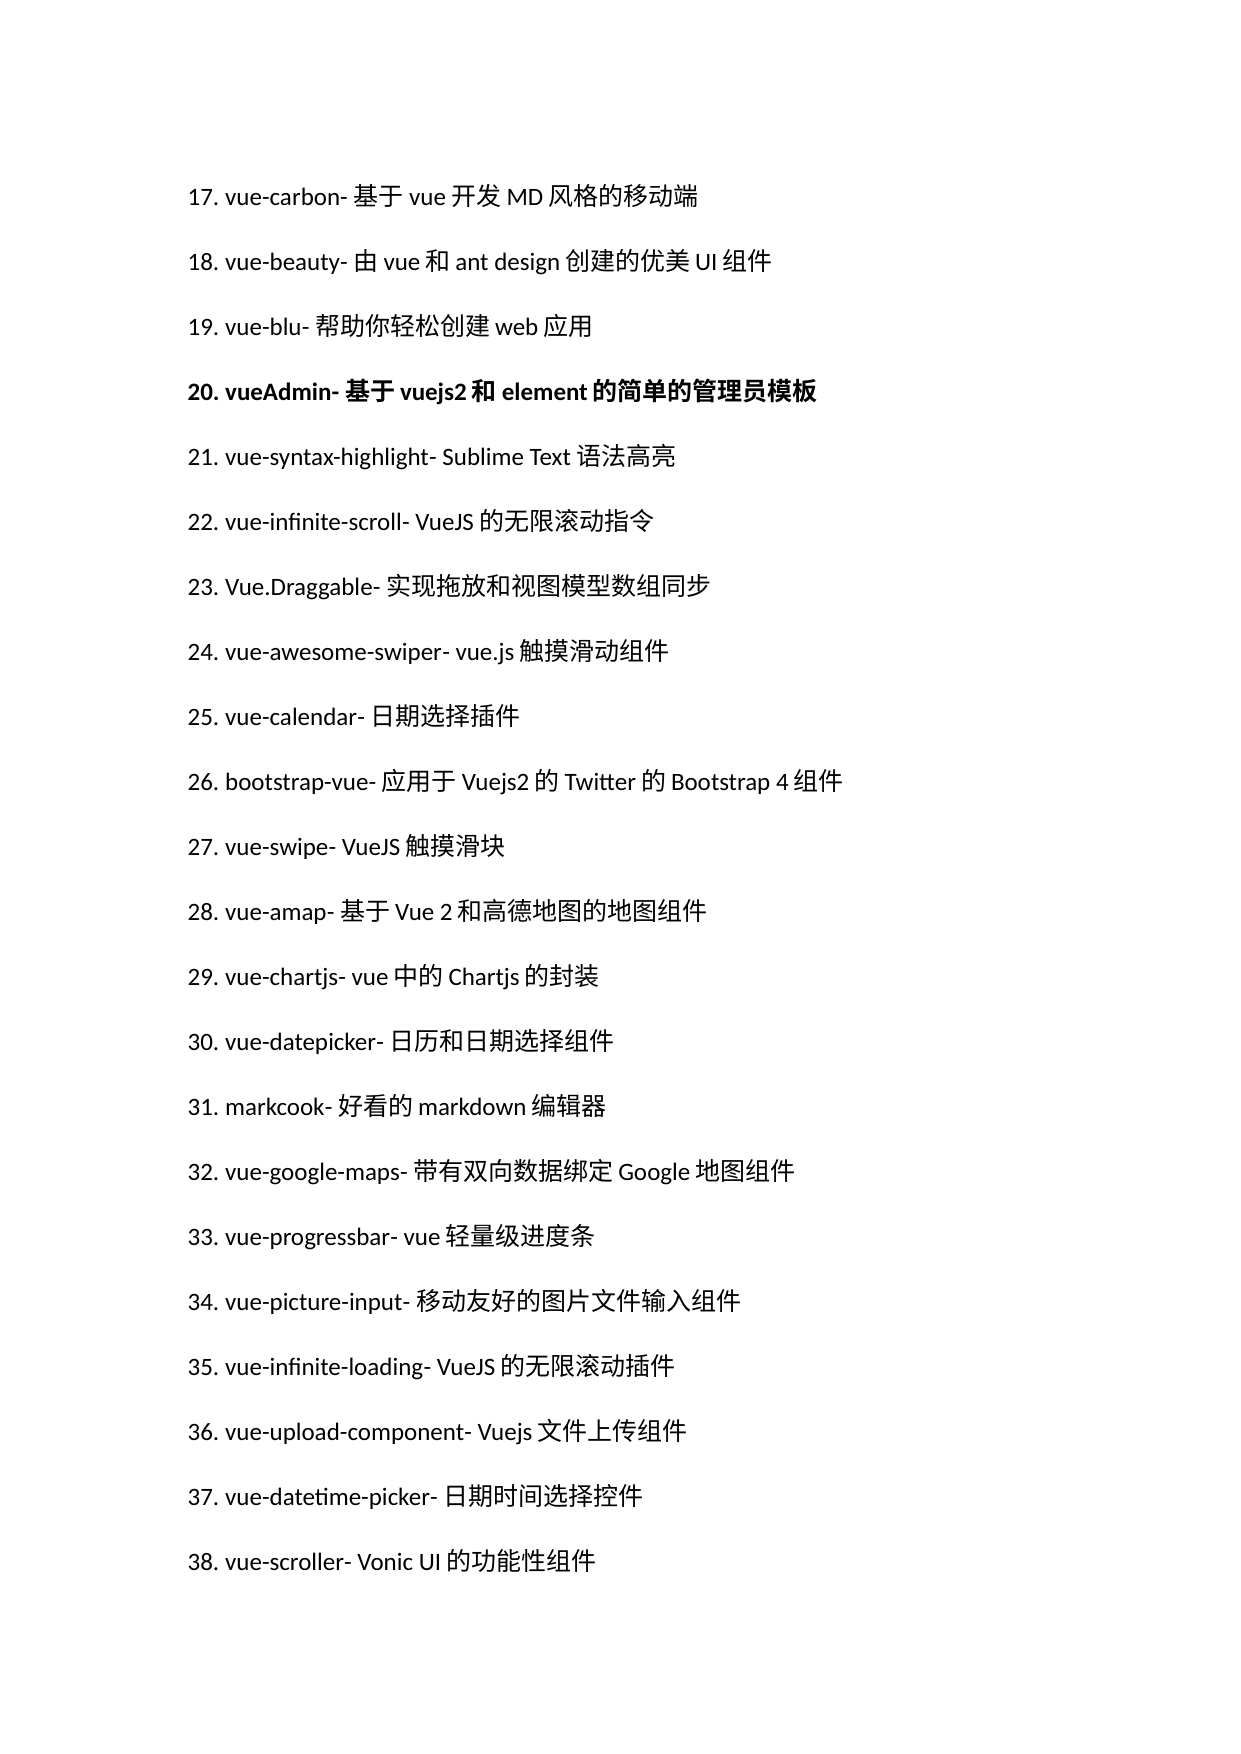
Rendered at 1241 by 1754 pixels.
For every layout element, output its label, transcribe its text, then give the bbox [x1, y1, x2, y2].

list vue-swipe- VueJS触摸滑块 [187, 812, 1053, 877]
list vue-upload-component- Vuejs文件上传组件 [187, 1397, 1053, 1462]
list vue-scroller- Vonic UI的功能性组件 [187, 1527, 1053, 1592]
list vue-syntax-highlight- Sublime Text语法高亮 [187, 422, 1053, 487]
list Vue.Draggable- 实现拖放和视图模型数组同步 [187, 552, 1053, 617]
list vue-datepicker- 日历和日期选择组件 [187, 1007, 1053, 1072]
list vue-infinite-loading- VueJS的无限滚动插件 [187, 1332, 1053, 1397]
list vue-calendar- 日期选择插件 [187, 682, 1053, 747]
list vue-amap- 基于Vue 2和高德地图的地图组件 [187, 877, 1053, 942]
list vue-beauty- 由vue和ant design创建的优美UI组件 [187, 227, 1053, 292]
list vue-progressbar- vue轻量级进度条 [187, 1202, 1053, 1267]
list bootstrap-vue- 应用于Vuejs2的Twitter的Bootstrap 4组件 [187, 747, 1053, 812]
list vue-blu- 帮助你轻松创建web应用 [187, 292, 1053, 357]
list vue-awesome-swiper- vue.js触摸滑动组件 [187, 617, 1053, 682]
list vue-carbon- 基于 vue 开发MD风格的移动端 [187, 162, 1053, 227]
list vue-picture-input- 移动友好的图片文件输入组件 [187, 1267, 1053, 1332]
list vue-chartjs- vue中的Chartjs的封装 [187, 942, 1053, 1007]
list vue-datetime-picker- 日期时间选择控件 [187, 1462, 1053, 1527]
list vueAdmin- 基于vuejs2和element的简单的管理员模板 [187, 357, 1053, 422]
list vue-infinite-scroll- VueJS的无限滚动指令 [187, 487, 1053, 552]
list vue-google-maps- 带有双向数据绑定Google地图组件 [187, 1137, 1053, 1202]
list markcook- 好看的markdown编辑器 [187, 1072, 1053, 1137]
